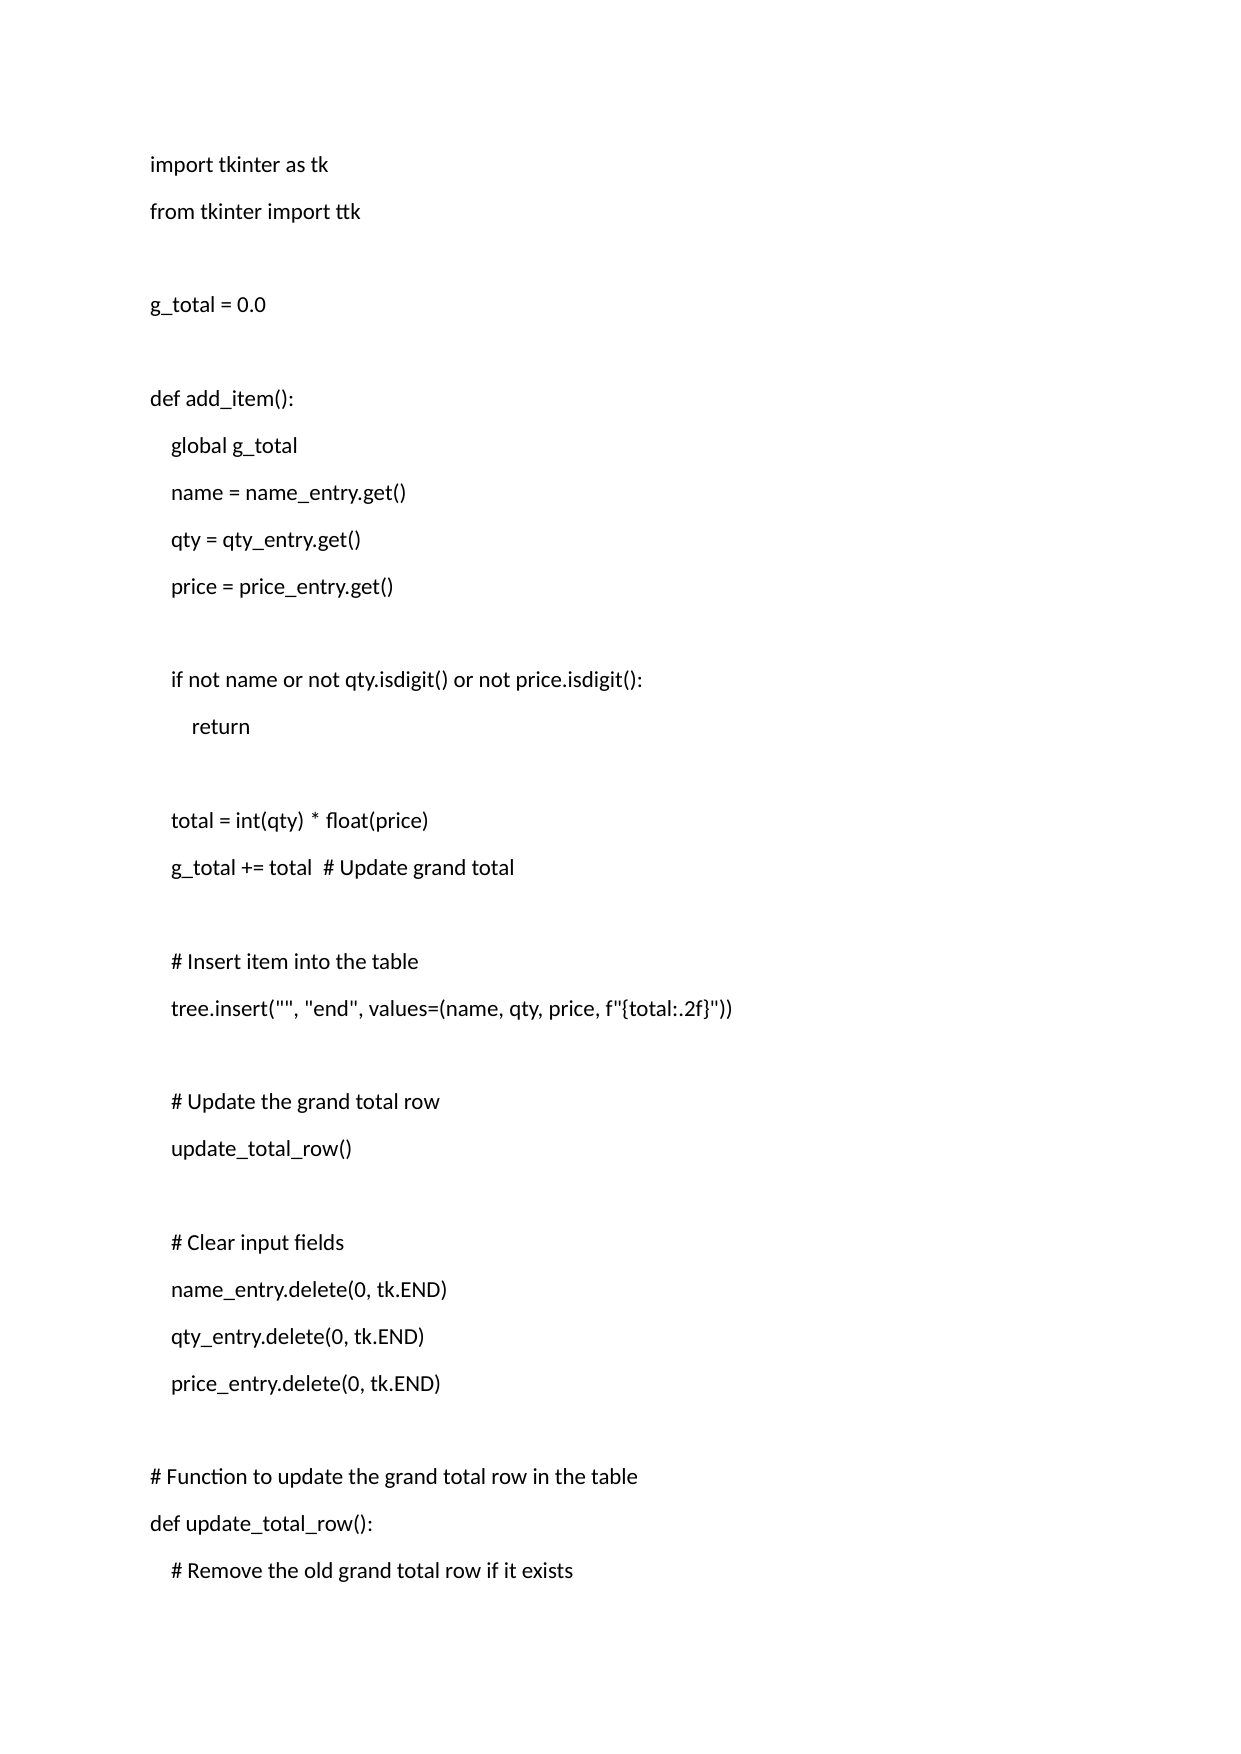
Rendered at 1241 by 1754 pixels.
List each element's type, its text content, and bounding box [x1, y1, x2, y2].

text # Clear input fields [150, 1228, 1090, 1256]
text name_entry.delete(0, tk.END) [150, 1275, 1090, 1303]
text import tkinter as tk [150, 150, 1090, 178]
text g_total += total # Update grand total [150, 853, 1090, 881]
text price = price_entry.get() [150, 572, 1090, 600]
text # Insert item into the table [150, 947, 1090, 975]
text total = int(qty) * float(price) [150, 806, 1090, 834]
text tree.insert("", "end", values=(name, qty, price, f"{total:.2f}")) [150, 994, 1090, 1022]
text price_entry.delete(0, tk.END) [150, 1369, 1090, 1397]
text def update_total_row(): [150, 1509, 1090, 1537]
text qty_entry.delete(0, tk.END) [150, 1322, 1090, 1350]
text # Update the grand total row [150, 1087, 1090, 1116]
text name = name_entry.get() [150, 478, 1090, 506]
text update_total_row() [150, 1134, 1090, 1162]
text from tkinter import ttk [150, 197, 1090, 225]
text g_total = 0.0 [150, 291, 1090, 319]
text return [150, 712, 1090, 741]
text def add_item(): [150, 384, 1090, 412]
text qty = qty_entry.get() [150, 525, 1090, 553]
text global g_total [150, 431, 1090, 459]
text # Remove the old grand total row if it exists [150, 1556, 1090, 1584]
text # Function to update the grand total row in the table [150, 1462, 1090, 1491]
text if not name or not qty.isdigit() or not price.isdigit(): [150, 666, 1090, 694]
